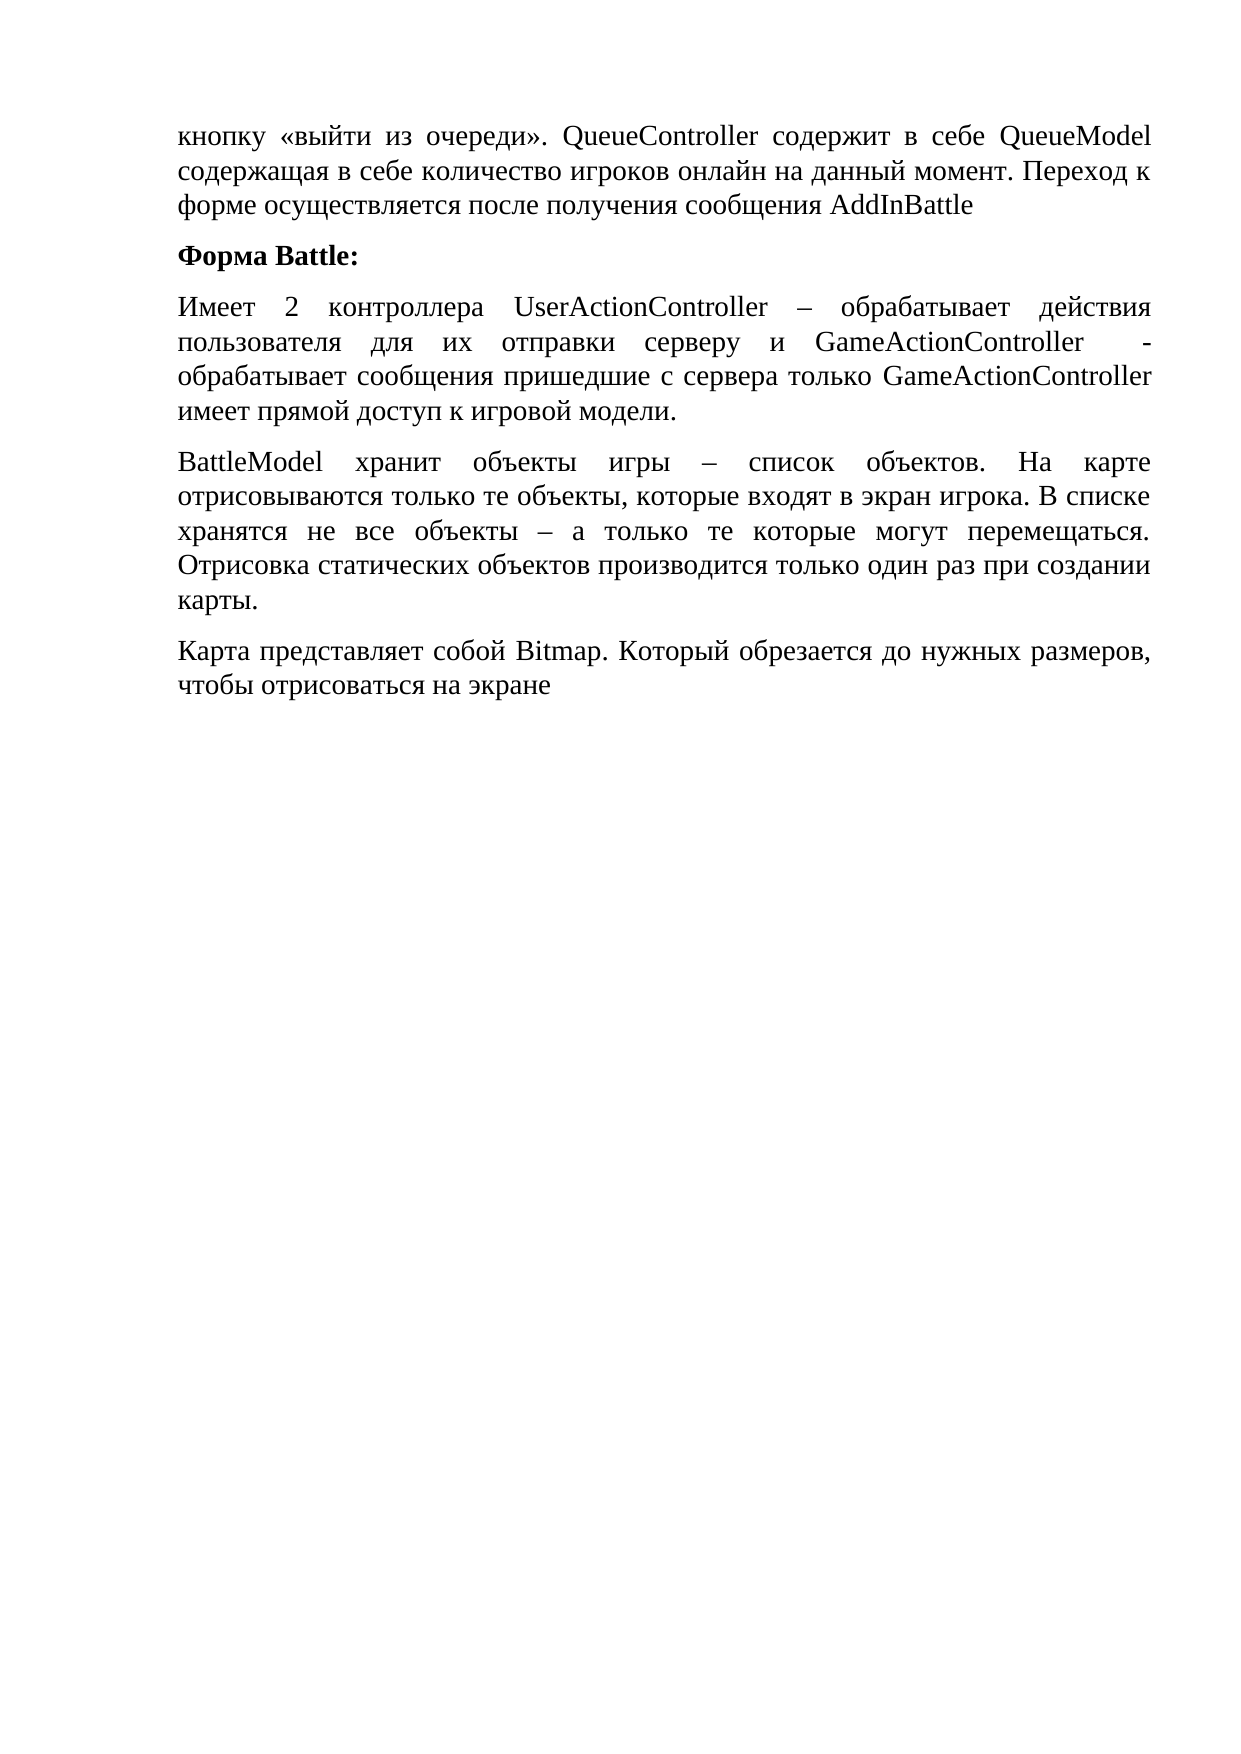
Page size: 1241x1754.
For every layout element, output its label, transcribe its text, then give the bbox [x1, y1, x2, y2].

text Карта представляет собой Bitmap. Который обрезается до нужных размеров, чтобы отрисоваться на экране [177, 633, 1152, 701]
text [177, 118, 1152, 221]
text Форма Battle: [177, 238, 1152, 272]
text Имеет 2 контроллера UserActionController – обрабатывает действия пользователя для их отправки серверу и GameActionController - обрабатывает сообщения пришедшие с сервера только GameActionСontroller имеет прямой доступ к игровой модели. [177, 289, 1152, 426]
text BattleModel хранит объекты игры – список объектов. На карте отрисовываются только те объекты, которые входят в экран игрока. В списке хранятся не все объекты – а только те которые могут перемещаться. Отрисовка статических объектов производится только один раз при создании карты. [177, 444, 1152, 615]
